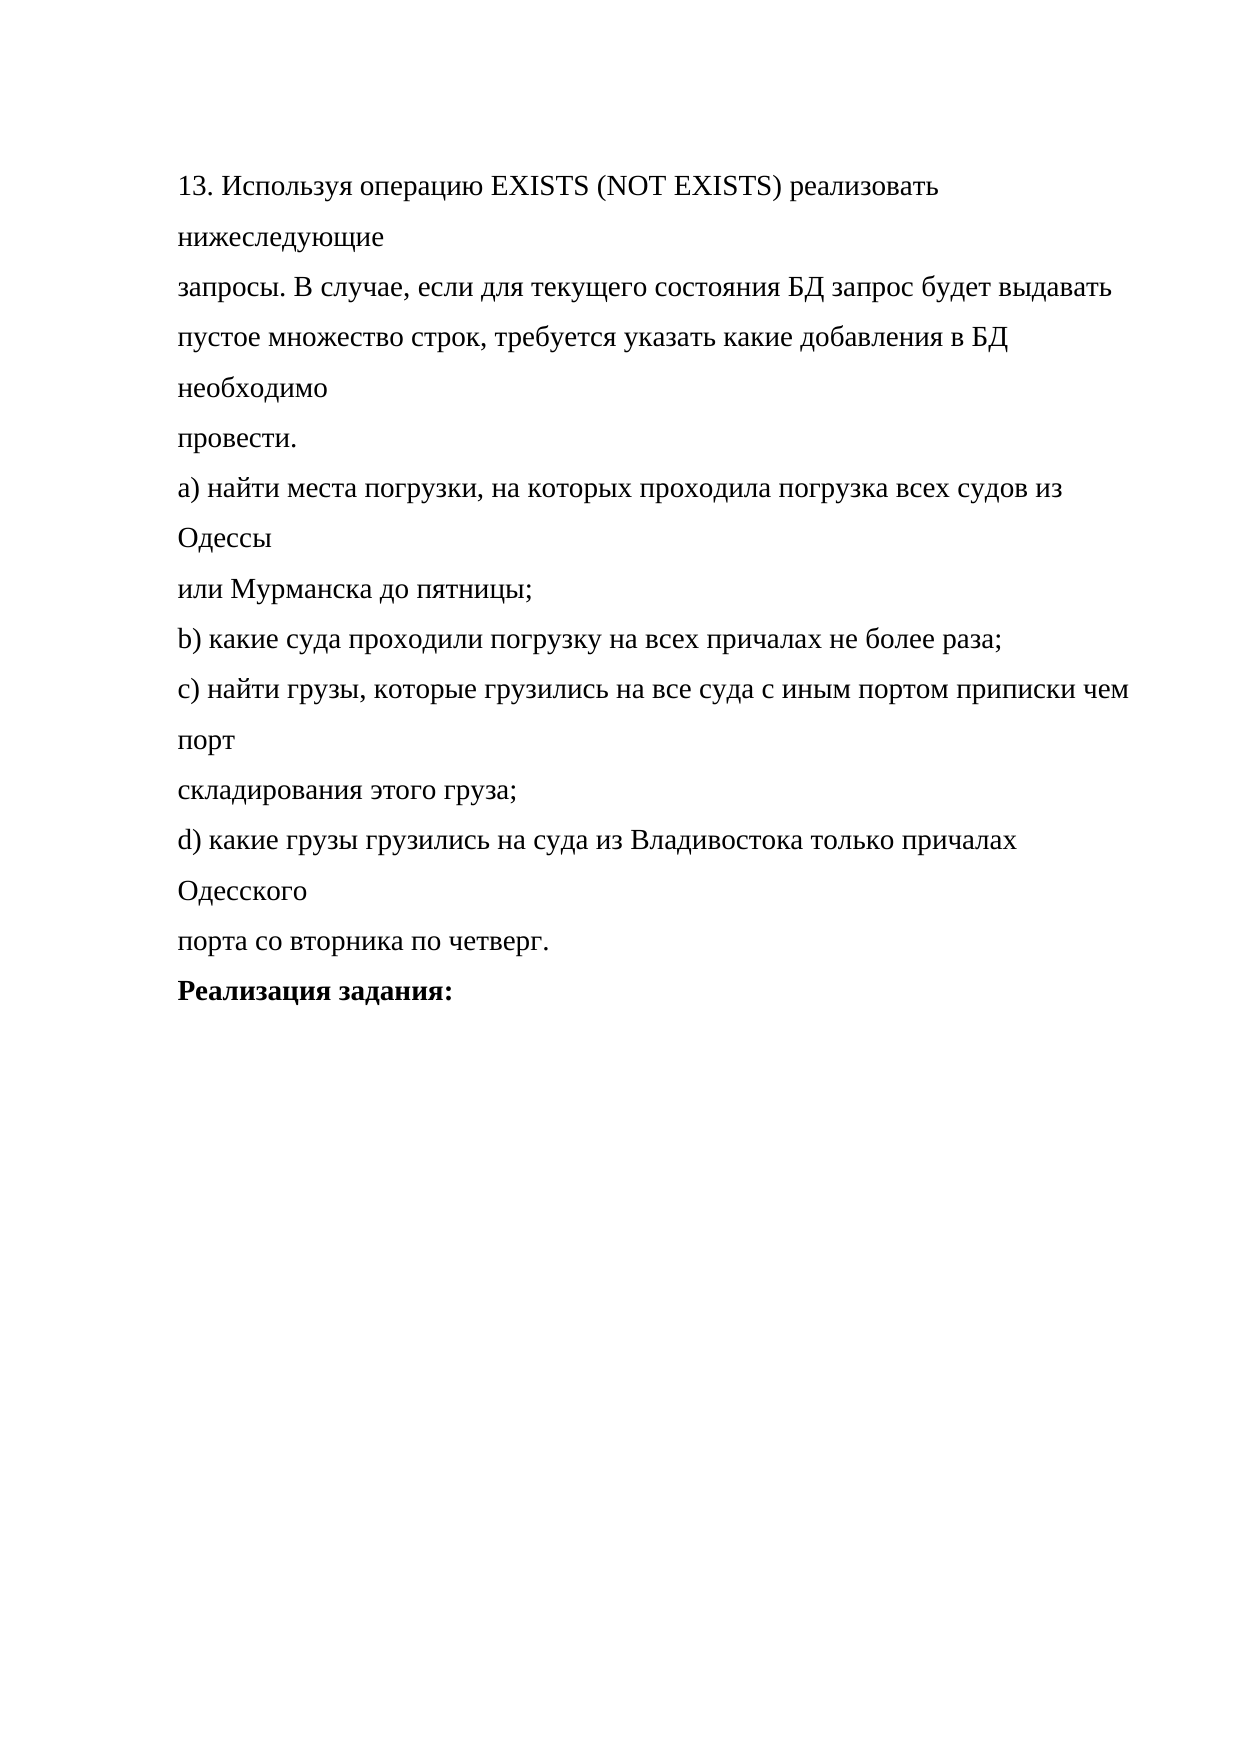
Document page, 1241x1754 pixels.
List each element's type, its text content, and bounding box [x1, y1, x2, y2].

text 13. Используя операцию EXISTS (NOT EXISTS) реализовать нижеследующие [177, 168, 1152, 252]
text пустое множество строк, требуется указать какие добавления в БД необходимо [177, 319, 1152, 403]
text складирования этого груза; [177, 772, 1152, 806]
text d) какие грузы грузились на суда из Владивостока только причалах Одесского [177, 822, 1152, 906]
text порта со вторника по четверг. [177, 923, 1152, 957]
text b) какие суда проходили погрузку на всех причалах не более раза; [177, 621, 1152, 655]
text a) найти места погрузки, на которых проходила погрузка всех судов из Одессы [177, 470, 1152, 554]
text c) найти грузы, которые грузились на все суда с иным портом приписки чем порт [177, 672, 1152, 755]
text провести. [177, 420, 1152, 453]
text запросы. В случае, если для текущего состояния БД запрос будет выдавать [177, 269, 1152, 303]
text или Мурманска до пятницы; [177, 571, 1152, 604]
text Реализация задания: [177, 973, 1152, 1007]
